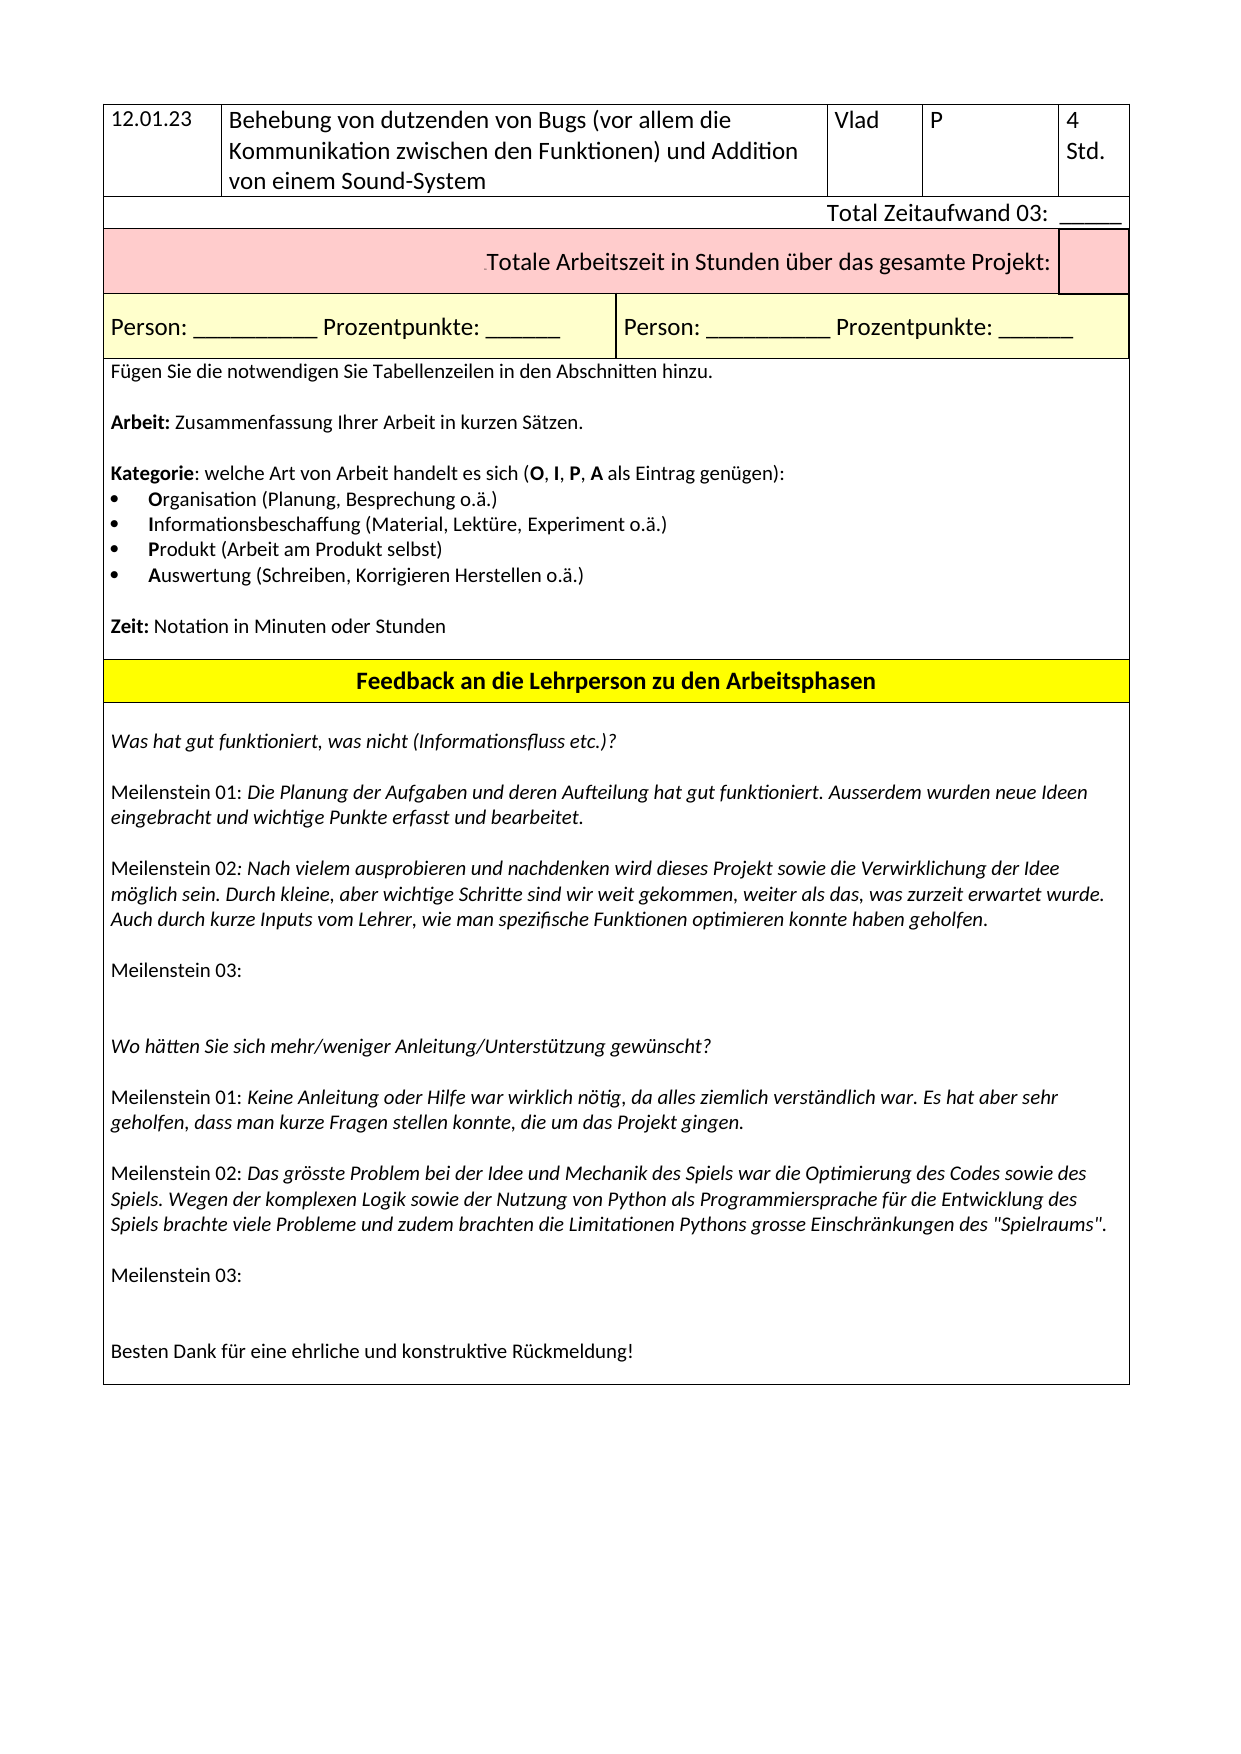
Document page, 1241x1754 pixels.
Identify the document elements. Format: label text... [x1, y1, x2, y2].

table_cell Was hat gut funktioniert, was nicht (Informationsfluss etc.)? Meilenstein 01: Die Planung der Aufgaben und deren Aufteilung hat gut funktioniert. Ausserdem wurden neue Ideen eingebracht und wichtige Punkte erfasst und bearbeitet. Meilenstein 02: Nach vielem ausprobieren und nachdenken wird dieses Projekt sowie die Verwirklichung der Idee möglich sein. Durch kleine, aber wichtige Schritte sind wir weit gekommen, weiter als das, was zurzeit erwartet wurde. Auch durch kurze Inputs vom Lehrer, wie man spezifische Funktionen optimieren konnte haben geholfen. Meilenstein 03: Wo hätten Sie sich mehr/weniger Anleitung/Unterstützung gewünscht? Meilenstein 01: Keine Anleitung oder Hilfe war wirklich nötig, da alles ziemlich verständlich war. Es hat aber sehr geholfen, dass man kurze Fragen stellen konnte, die um das Projekt gingen. Meilenstein 02: Das grösste Problem bei der Idee und Mechanik des Spiels war die Optimierung des Codes sowie des Spiels. Wegen der komplexen Logik sowie der Nutzung von Python als Programmiersprache für die Entwicklung des Spiels brachte viele Probleme und zudem brachten die Limitationen Pythons grosse Einschränkungen des "Spielraums". Meilenstein 03: Besten Dank für eine ehrliche und konstruktive Rückmeldung! [104, 703, 1129, 1384]
table_cell [1060, 230, 1128, 293]
table_cell Vlad [828, 105, 922, 196]
table_cell Total Zeitaufwand 03: _____ [104, 197, 1129, 228]
table_cell P [923, 105, 1058, 196]
table_cell Person: __________ Prozentpunkte: ______ [104, 294, 615, 358]
table_cell 4 Std. [1059, 105, 1129, 196]
table_cell Fügen Sie die notwendigen Sie Tabellenzeilen in den Abschnitten hinzu. Arbeit: Zusammenfassung Ihrer Arbeit in kurzen Sätzen. Kategorie: welche Art von Arbeit handelt es sich (O, I, P, A als Eintrag genügen): Organisation (Planung, Besprechung o.ä.) Informationsbeschaffung (Material, Lektüre, Experiment o.ä.) Produkt (Arbeit am Produkt selbst) Auswertung (Schreiben, Korrigieren Herstellen o.ä.) Zeit: Notation in Minuten oder Stunden [104, 359, 1129, 658]
table_cell 12.01.23 [104, 105, 221, 196]
table_cell Behebung von dutzenden von Bugs (vor allem die Kommunikation zwischen den Funktionen) und Addition von einem Sound-System [222, 105, 827, 196]
table_cell Person: __________ Prozentpunkte: ______ [617, 294, 1128, 358]
table_cell 2BTotale Arbeitszeit in Stunden über das gesamte Projekt: [104, 229, 1058, 293]
table_cell Feedback an die Lehrperson zu den Arbeitsphasen [104, 660, 1129, 702]
